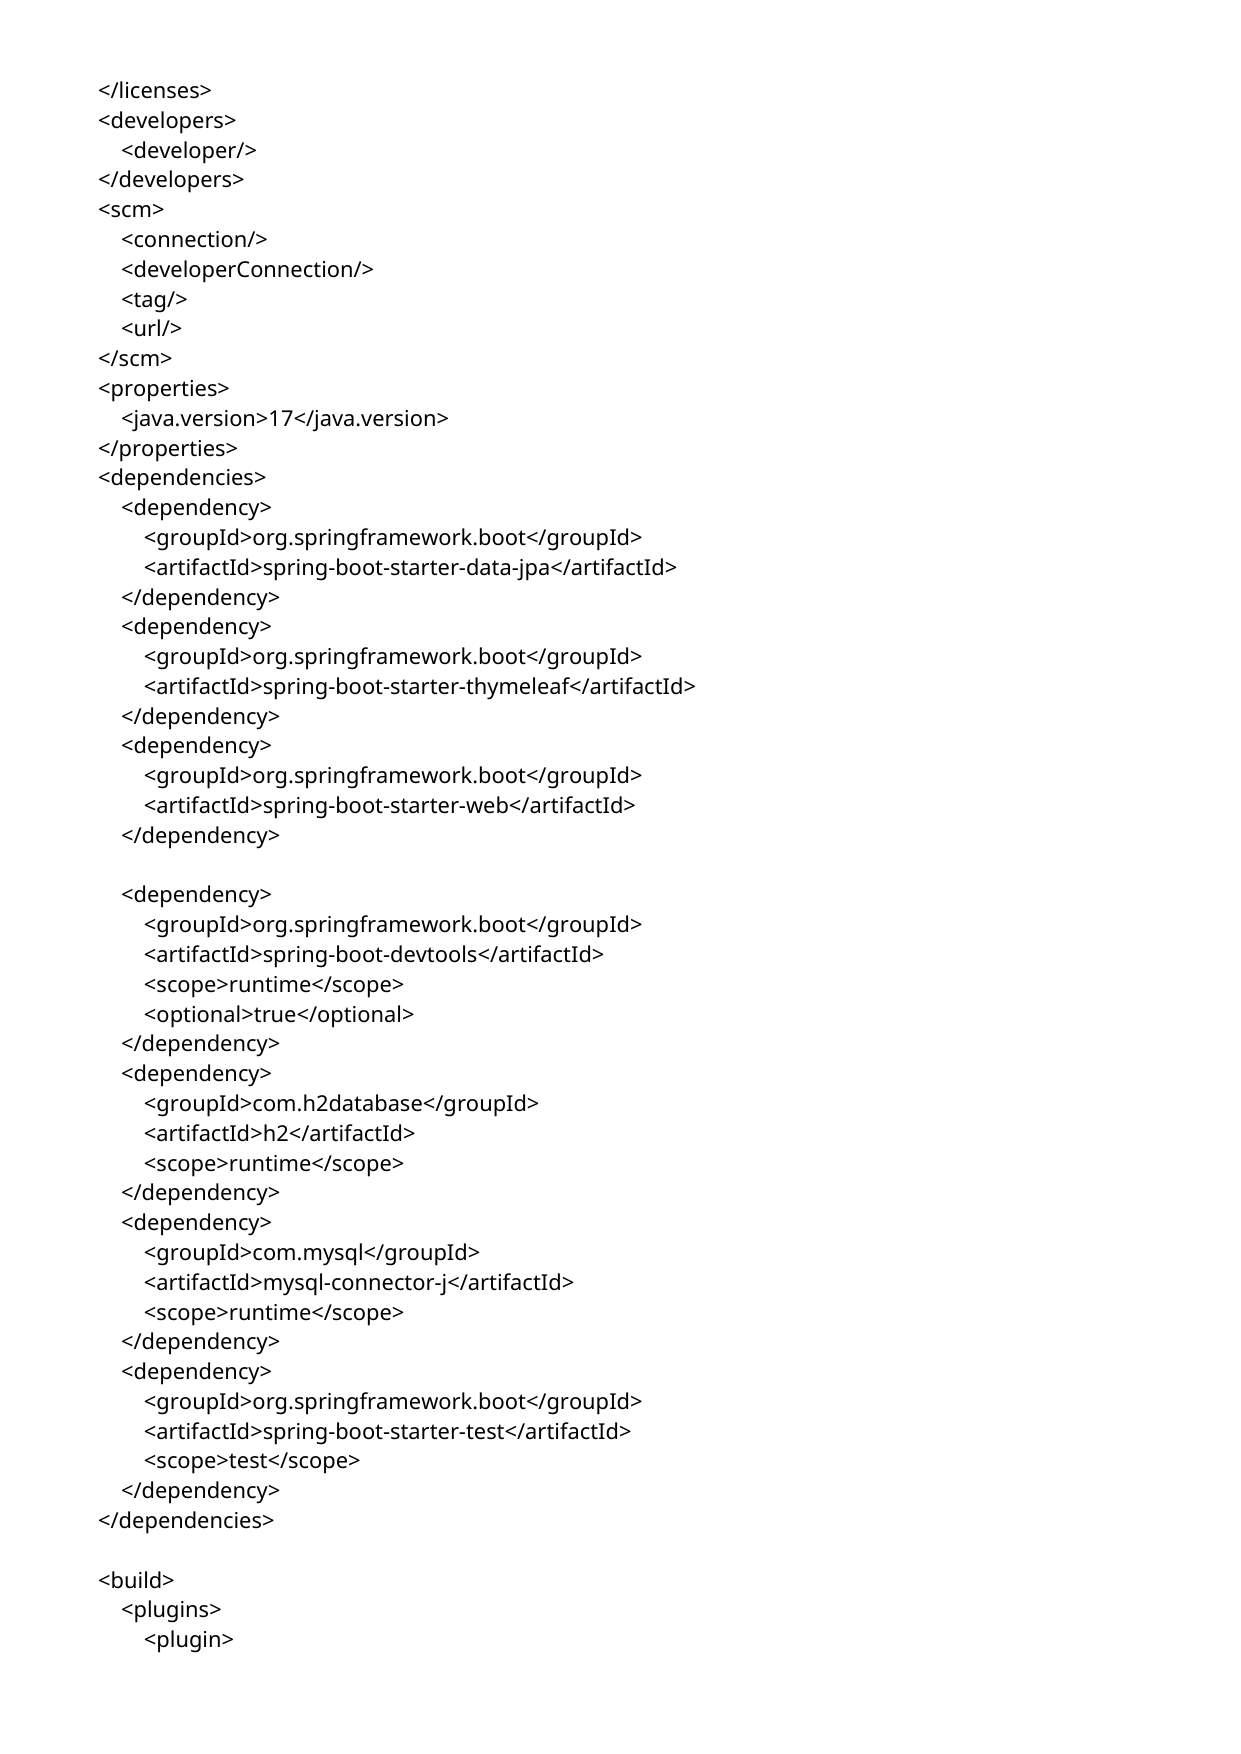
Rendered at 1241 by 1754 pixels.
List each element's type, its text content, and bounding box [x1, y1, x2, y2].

text <artifactId>spring-boot-starter-data-jpa</artifactId> [75, 552, 1165, 581]
text <groupId>org.springframework.boot</groupId> [75, 522, 1165, 552]
text <artifactId>spring-boot-starter-web</artifactId> [75, 790, 1165, 820]
text <url/> [75, 313, 1165, 343]
text </licenses> [75, 75, 1165, 105]
text <groupId>org.springframework.boot</groupId> [75, 909, 1165, 939]
text <scope>test</scope> [75, 1445, 1165, 1475]
text <build> [75, 1564, 1165, 1594]
text <dependency> [75, 1207, 1165, 1237]
text <artifactId>mysql-connector-j</artifactId> [75, 1267, 1165, 1296]
text </properties> [75, 432, 1165, 462]
text </dependency> [75, 1177, 1165, 1207]
text <dependency> [75, 1356, 1165, 1386]
text </scm> [75, 343, 1165, 373]
text <scope>runtime</scope> [75, 1296, 1165, 1326]
text <dependency> [75, 1058, 1165, 1088]
text <groupId>org.springframework.boot</groupId> [75, 641, 1165, 671]
text <artifactId>spring-boot-starter-test</artifactId> [75, 1416, 1165, 1445]
text <artifactId>h2</artifactId> [75, 1118, 1165, 1147]
text <artifactId>spring-boot-starter-thymeleaf</artifactId> [75, 671, 1165, 701]
text <tag/> [75, 283, 1165, 313]
text </dependencies> [75, 1505, 1165, 1535]
text </developers> [75, 164, 1165, 194]
text <java.version>17</java.version> [75, 403, 1165, 432]
text <groupId>com.h2database</groupId> [75, 1088, 1165, 1118]
text <scm> [75, 194, 1165, 224]
text <scope>runtime</scope> [75, 1147, 1165, 1177]
text <groupId>com.mysql</groupId> [75, 1237, 1165, 1267]
text <dependency> [75, 730, 1165, 760]
text <developers> [75, 105, 1165, 134]
text <dependencies> [75, 462, 1165, 492]
text <plugin> [75, 1624, 1165, 1654]
text <connection/> [75, 224, 1165, 254]
text </dependency> [75, 1475, 1165, 1505]
text </dependency> [75, 1326, 1165, 1356]
text <dependency> [75, 879, 1165, 909]
text <optional>true</optional> [75, 998, 1165, 1028]
text <developerConnection/> [75, 254, 1165, 283]
text <properties> [75, 373, 1165, 403]
text <scope>runtime</scope> [75, 969, 1165, 998]
text </dependency> [75, 820, 1165, 849]
text <groupId>org.springframework.boot</groupId> [75, 760, 1165, 790]
text </dependency> [75, 581, 1165, 611]
text </dependency> [75, 1028, 1165, 1058]
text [75, 1386, 1165, 1416]
text <artifactId>spring-boot-devtools</artifactId> [75, 939, 1165, 969]
text </dependency> [75, 701, 1165, 730]
text <plugins> [75, 1594, 1165, 1624]
text <developer/> [75, 134, 1165, 164]
text <dependency> [75, 611, 1165, 641]
text <dependency> [75, 492, 1165, 522]
